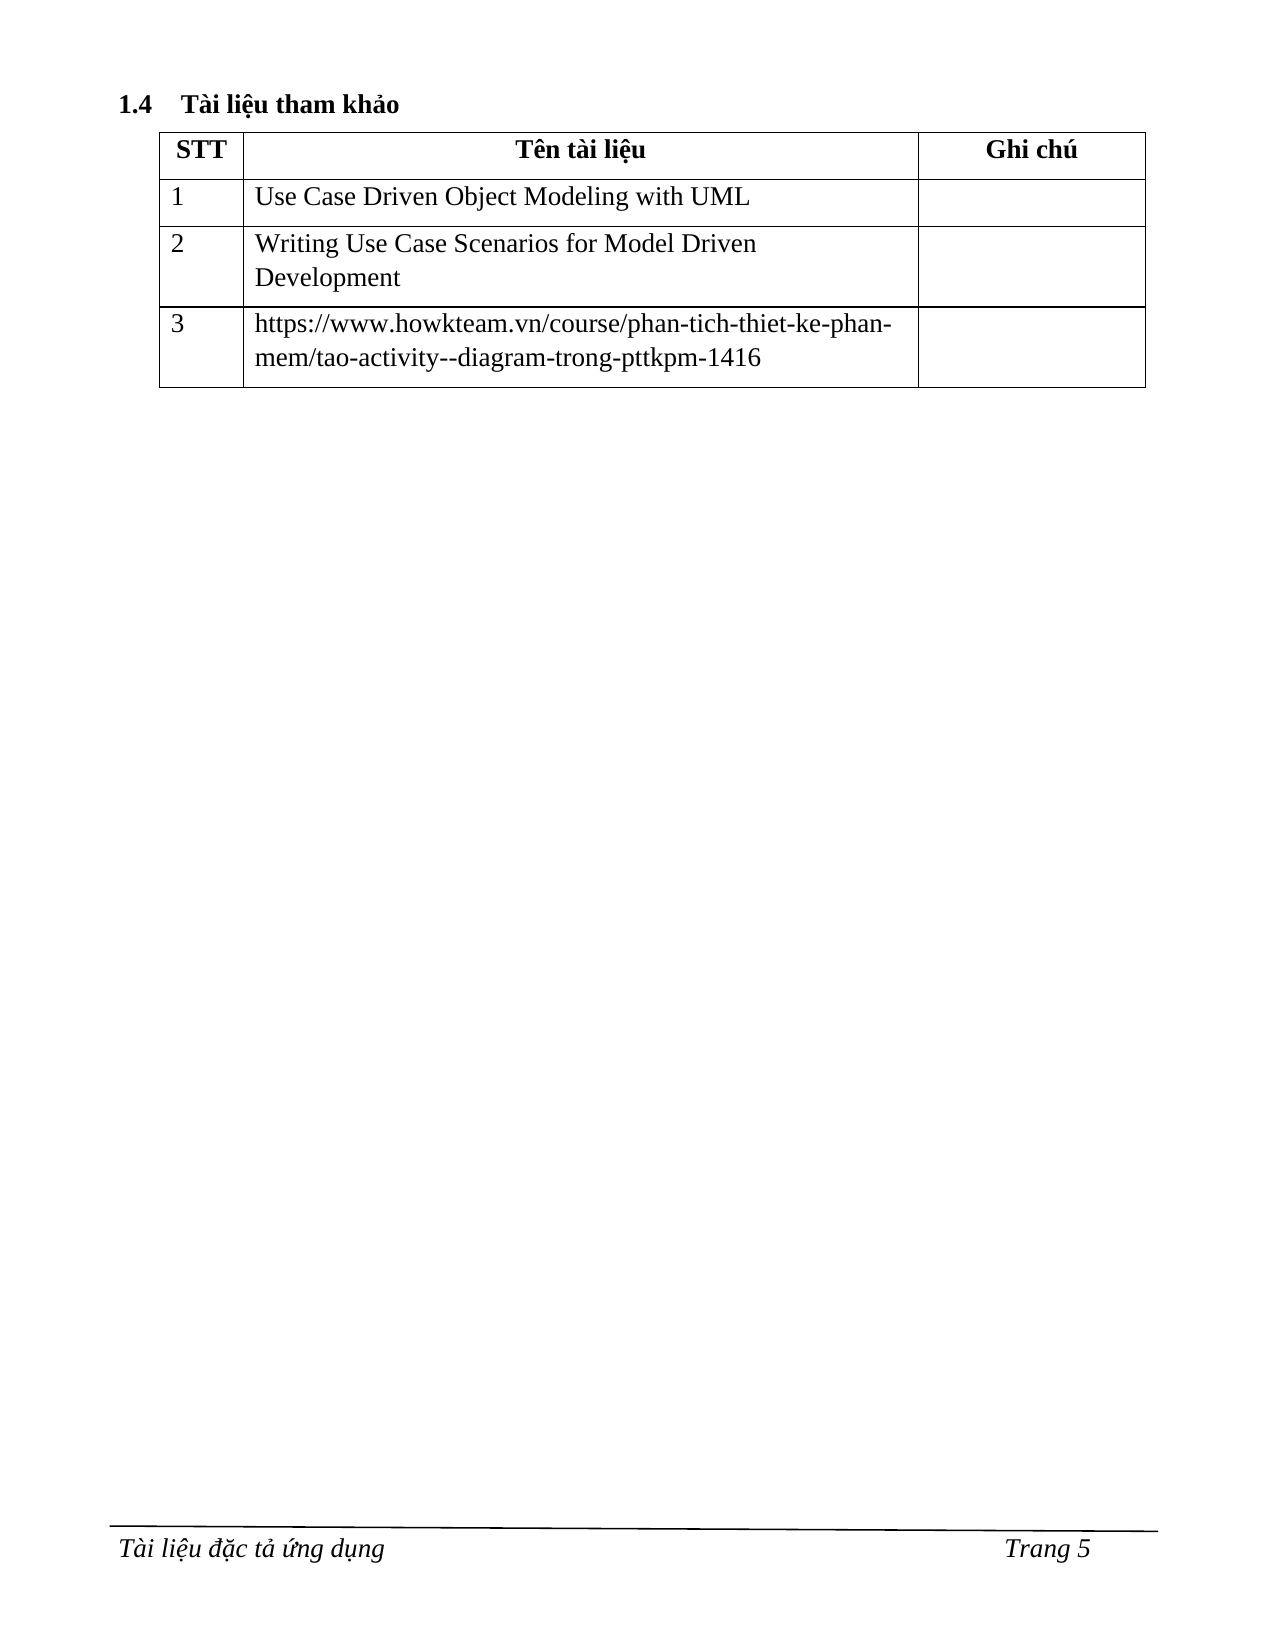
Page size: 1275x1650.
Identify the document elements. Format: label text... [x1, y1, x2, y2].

table_cell 2 [160, 227, 243, 306]
table_cell [919, 180, 1145, 226]
table_header Tên tài liệu [244, 133, 918, 179]
table_cell Writing Use Case Scenarios for Model Driven Development [244, 227, 918, 306]
table_cell [919, 227, 1145, 306]
subtitle Tài liệu tham khảo [118, 89, 1186, 120]
table_cell https://www.howkteam.vn/course/phan-tich-thiet-ke-phan-mem/tao-activity--diagram-trong-pttkpm-1416 [244, 308, 918, 387]
table_cell 3 [160, 308, 243, 387]
table_header STT [160, 133, 243, 179]
table_cell [919, 308, 1145, 387]
table_header Ghi chú [919, 133, 1145, 179]
table_cell 1 [160, 180, 243, 226]
table_cell Use Case Driven Object Modeling with UML [244, 180, 918, 226]
